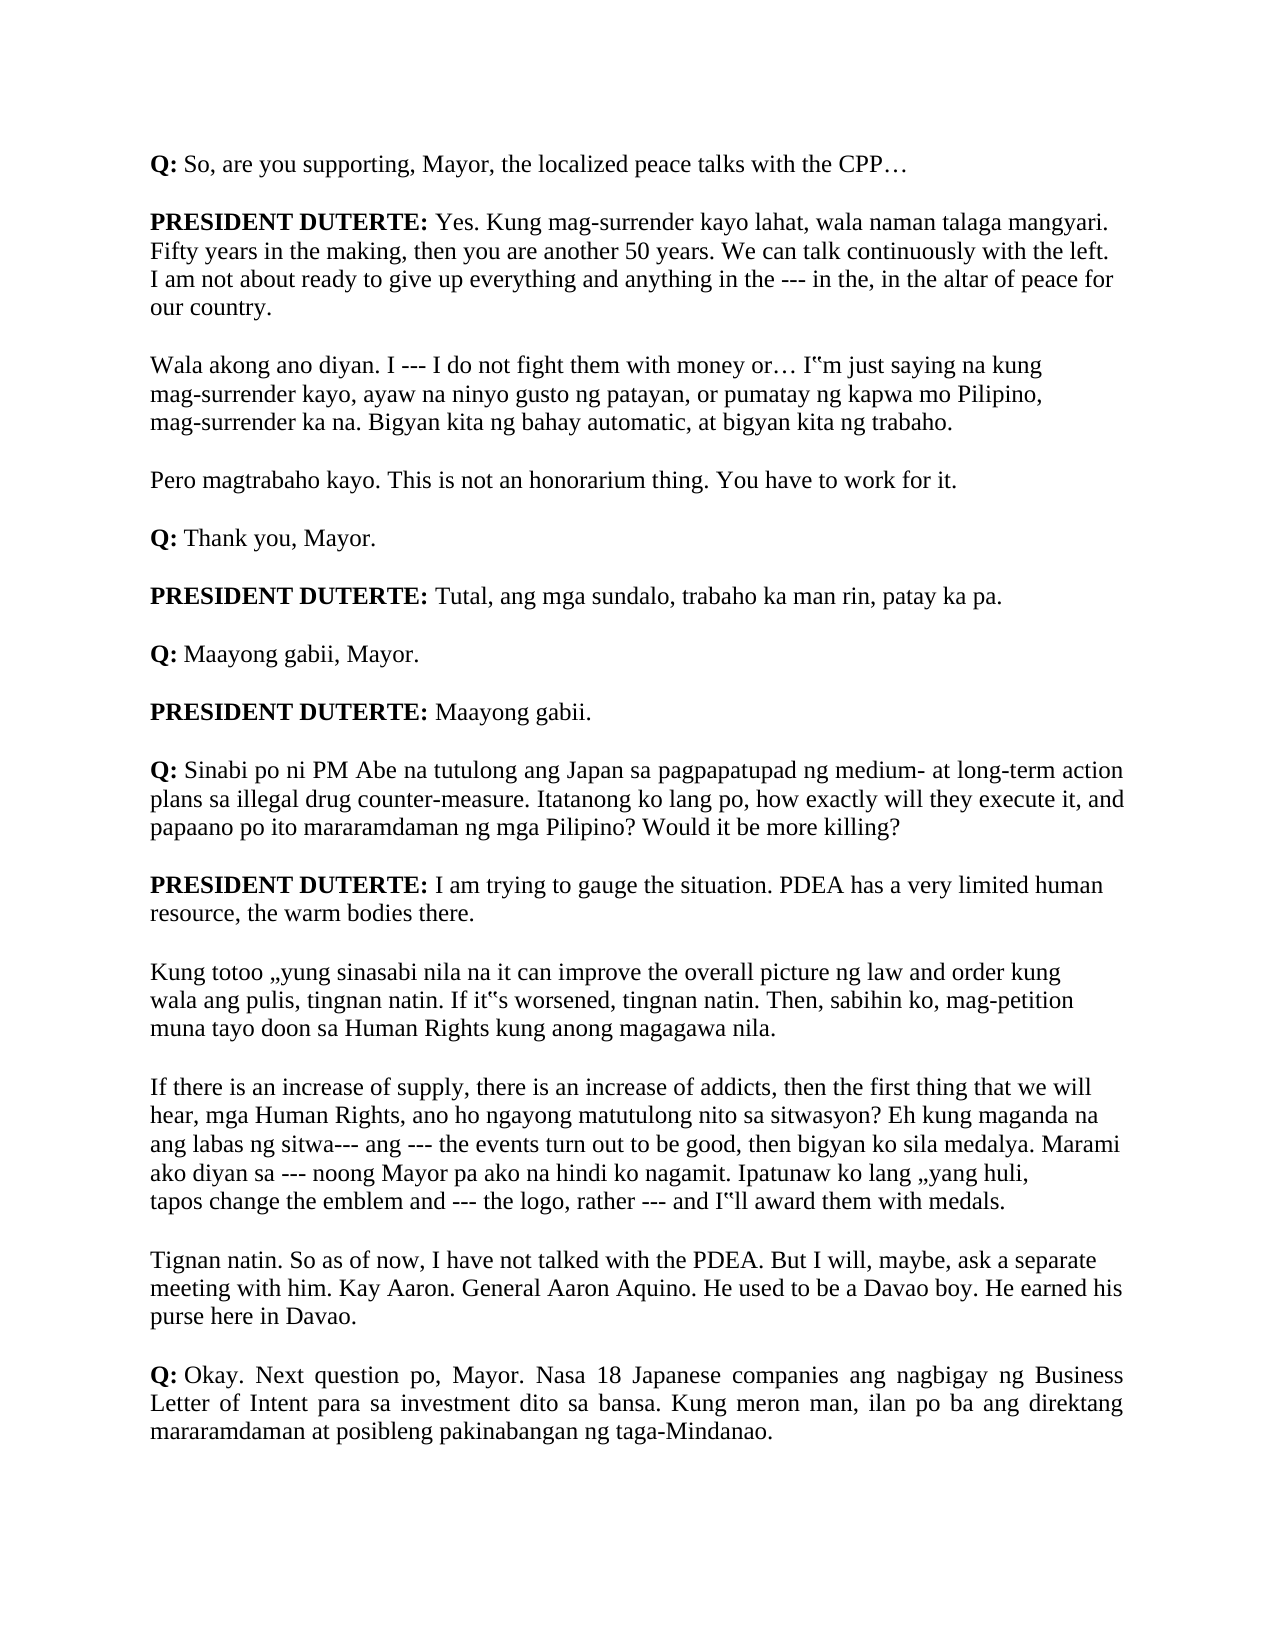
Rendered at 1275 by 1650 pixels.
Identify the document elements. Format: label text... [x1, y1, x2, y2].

list Thank you, Mayor. [150, 523, 1125, 552]
list Maayong gabii, Mayor. [150, 639, 1125, 668]
text ako diyan sa --- noong Mayor pa ako na hindi ko nagamit. Ipatunaw ko lang „yang huli, tapos change the emblem and --- the logo, rather --- and I‟ll award them with medals. [150, 1159, 1085, 1215]
text PRESIDENT DUTERTE: Tutal, ang mga sundalo, trabaho ka man rin, patay ka pa. [150, 581, 1125, 610]
text PRESIDENT DUTERTE: I am trying to gauge the situation. PDEA has a very limited human resource, the warm bodies there. [150, 872, 1104, 927]
list So, are you supporting, Mayor, the localized peace talks with the CPP… [150, 149, 1125, 178]
text PRESIDENT DUTERTE: Maayong gabii. [150, 697, 1125, 726]
text Pero magtrabaho kayo. This is not an honorarium thing. You have to work for it. [150, 465, 1125, 494]
text Wala akong ano diyan. I --- I do not fight them with money or… I‟m just saying na kung mag-surrender kayo, ayaw na ninyo gusto ng patayan, or pumatay ng kapwa mo Pilipino, mag-surrender ka na. Bigyan kita ng bahay automatic, at bigyan kita ng trabaho. [150, 351, 1098, 436]
text PRESIDENT DUTERTE: Yes. Kung mag-surrender kayo lahat, wala naman talaga mangyari. Fifty years in the making, then you are another 50 years. We can talk continuously with the left. I am not about ready to give up everything and anything in the --- in the, in the altar of peace for our country. [150, 208, 1123, 321]
list Okay. Next question po, Mayor. Nasa 18 Japanese companies ang nagbigay ng Business Letter of Intent para sa investment dito sa bansa. Kung meron man, ilan po ba ang direktang mararamdaman at posibleng pakinabangan ng taga-Mindanao. [150, 1361, 1125, 1445]
text If there is an increase of supply, there is an increase of addicts, then the first thing that we will hear, mga Human Rights, ano ho ngayong matutulong nito sa sitwasyon? Eh kung maganda na ang labas ng sitwa--- ang --- the events turn out to be good, then bigyan ko sila medalya. Marami [150, 1073, 1121, 1158]
list Sinabi po ni PM Abe na tutulong ang Japan sa pagpapatupad ng medium- at long-term action plans sa illegal drug counter-measure. Itatanong ko lang po, how exactly will they execute it, and papaano po ito mararamdaman ng mga Pilipino? Would it be more killing? [150, 756, 1125, 841]
text Kung totoo „yung sinasabi nila na it can improve the overall picture ng law and order kung wala ang pulis, tingnan natin. If it‟s worsened, tingnan natin. Then, sabihin ko, mag-petition muna tayo doon sa Human Rights kung anong magagawa nila. [150, 958, 1110, 1042]
text Tignan natin. So as of now, I have not talked with the PDEA. But I will, maybe, ask a separate meeting with him. Kay Aaron. General Aaron Aquino. He used to be a Davao boy. He earned his purse here in Davao. [150, 1246, 1123, 1330]
